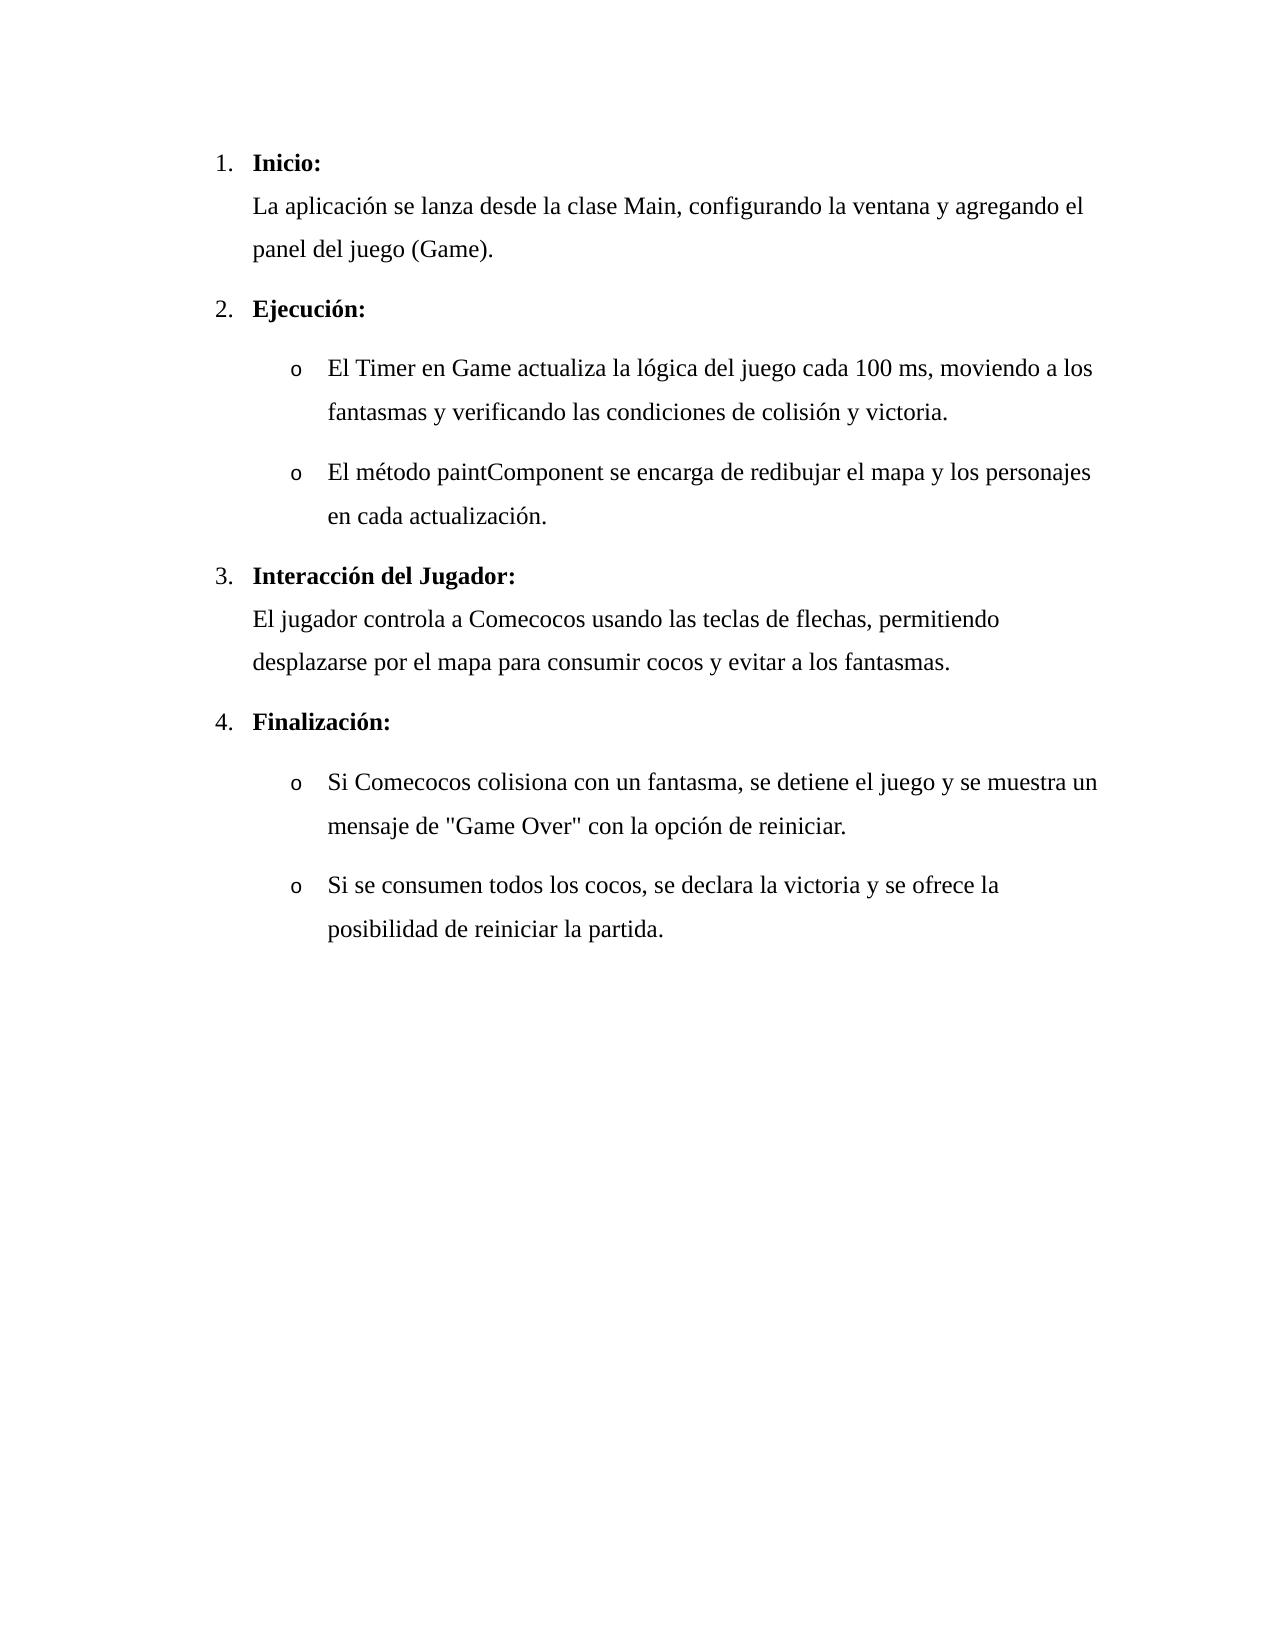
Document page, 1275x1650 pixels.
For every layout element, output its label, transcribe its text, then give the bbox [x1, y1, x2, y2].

list Ejecución: [215, 294, 1098, 322]
list Si Comecocos colisiona con un fantasma, se detiene el juego y se muestra un mensaje de "Game Over" con la opción de reiniciar. [290, 767, 1098, 839]
list Finalización: [215, 707, 1098, 736]
list El Timer en Game actualiza la lógica del juego cada 100 ms, moviendo a los fantasmas y verificando las condiciones de colisión y victoria. [290, 353, 1098, 426]
list El método paintComponent se encarga de redibujar el mapa y los personajes en cada actualización. [290, 457, 1098, 530]
list Si se consumen todos los cocos, se declara la victoria y se ofrece la posibilidad de reiniciar la partida. [290, 871, 1098, 943]
list Interacción del Jugador: El jugador controla a Comecocos usando las teclas de flechas, permitiendo desplazarse por el mapa para consumir cocos y evitar a los fantasmas. [215, 561, 1098, 676]
list Inicio: La aplicación se lanza desde la clase Main, configurando la ventana y agregando el panel del juego (Game). [215, 148, 1098, 263]
